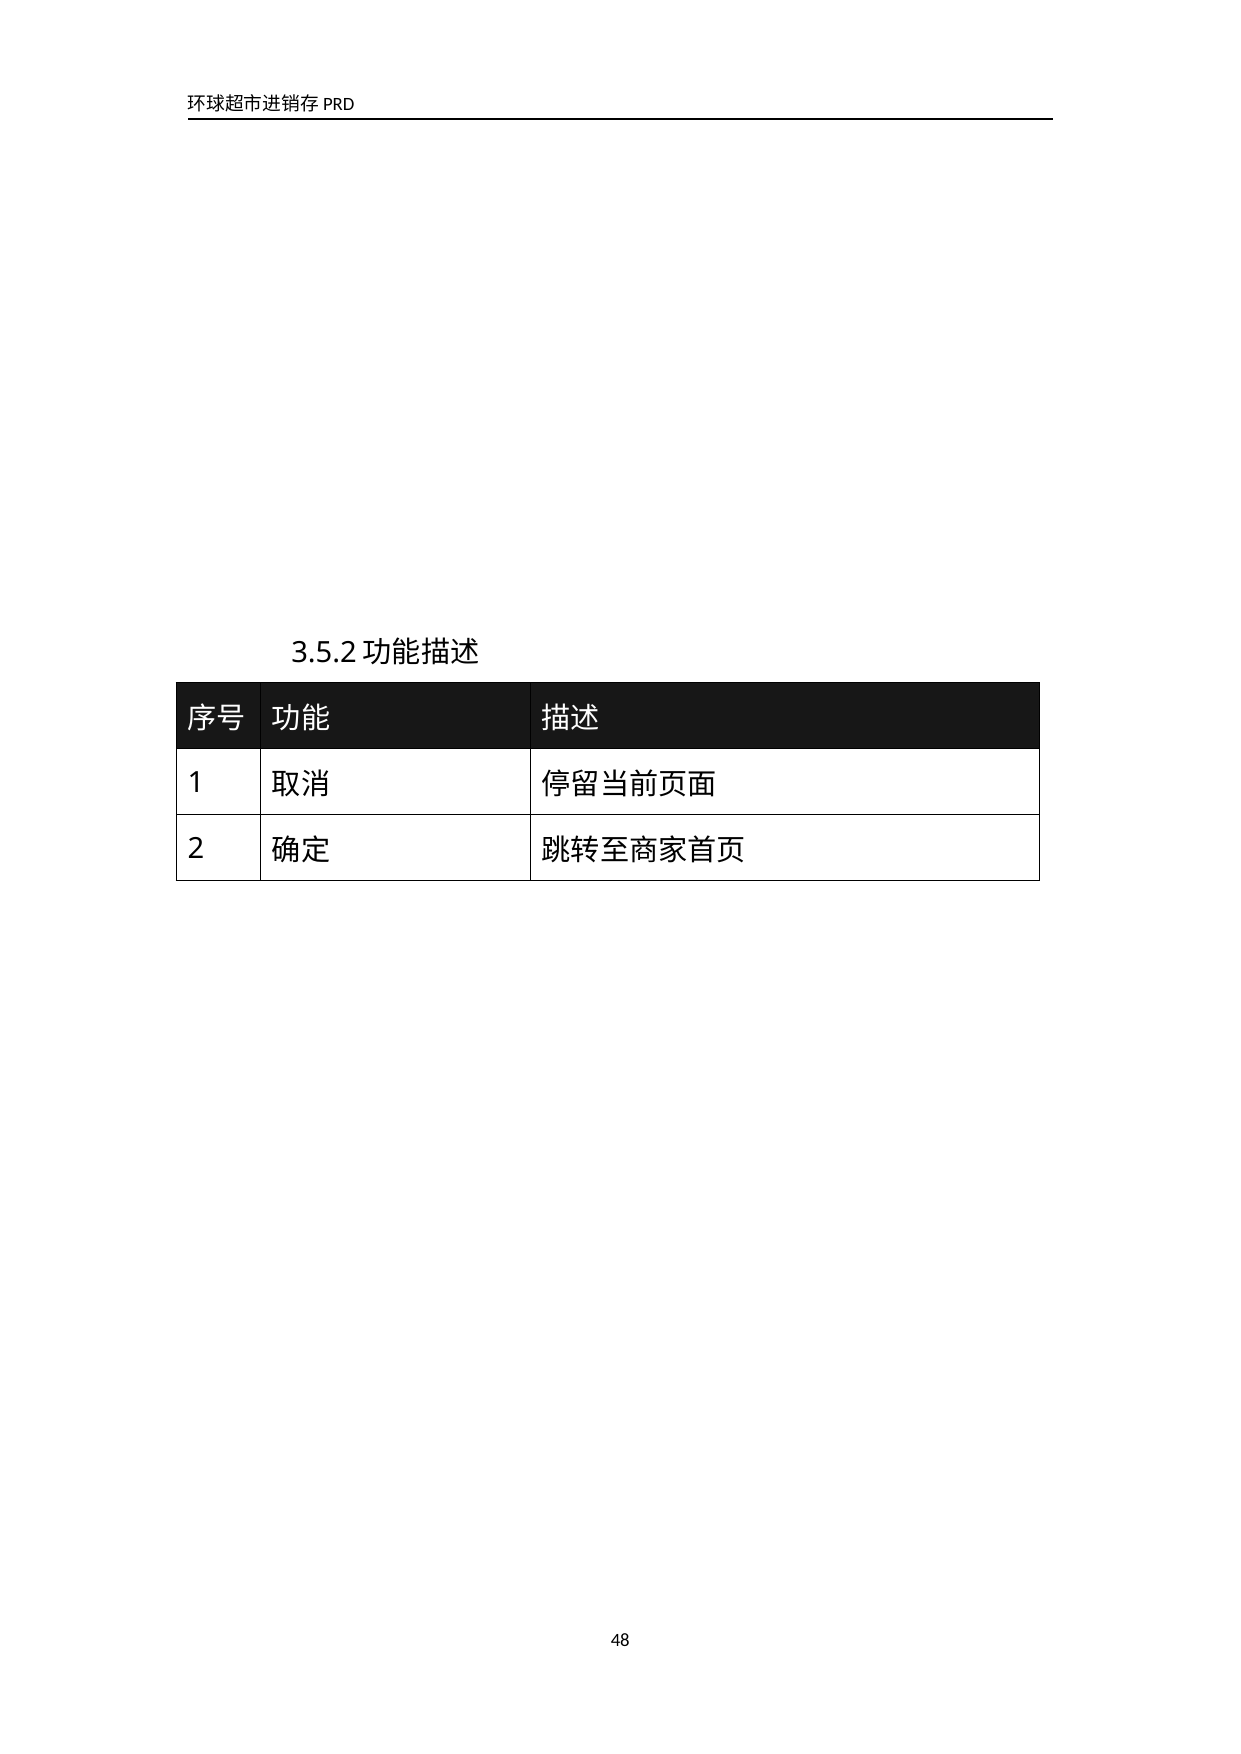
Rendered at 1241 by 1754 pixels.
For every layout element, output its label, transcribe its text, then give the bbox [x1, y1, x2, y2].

table_cell 2 [177, 815, 260, 880]
table_header 序号 [177, 683, 260, 748]
table_header 描述 [531, 683, 1039, 748]
table_cell 确定 [261, 815, 530, 880]
table_cell 跳转至商家首页 [531, 815, 1039, 880]
table_cell 停留当前页面 [531, 749, 1039, 814]
table_cell 取消 [261, 749, 530, 814]
table_header 功能 [261, 683, 530, 748]
list 3.5.2功能描述 [291, 617, 1053, 682]
table_cell 1 [177, 749, 260, 814]
